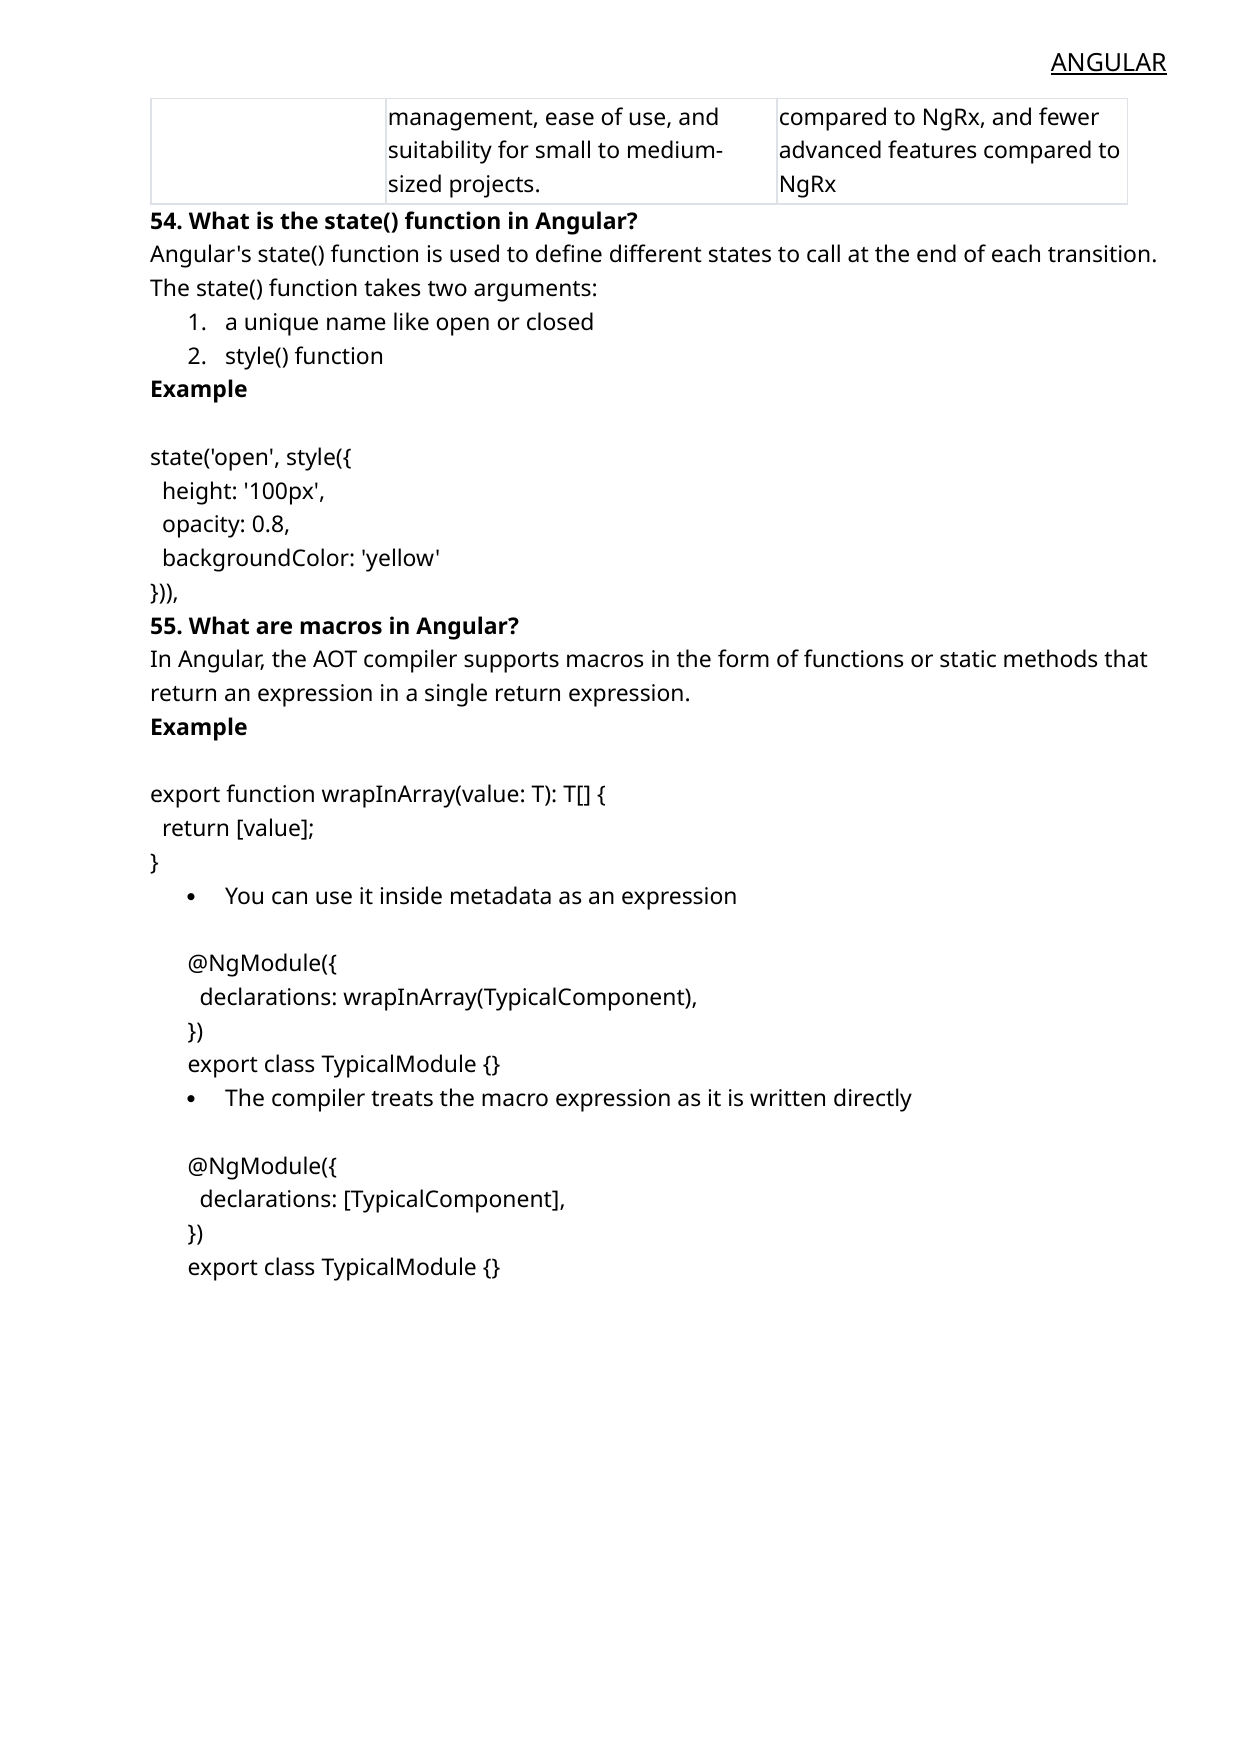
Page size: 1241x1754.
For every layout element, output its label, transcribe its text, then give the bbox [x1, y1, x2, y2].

text Example [150, 373, 1167, 405]
text In Angular, the AOT compiler supports macros in the form of functions or static methods that return an expression in a single return expression. [150, 643, 1167, 708]
text export class TypicalModule {} [187, 1251, 1167, 1282]
text state('open', style({ [150, 441, 1167, 472]
list style() function [187, 340, 1167, 371]
text Angular's state() function is used to define different states to call at the end of each transition. The state() function takes two arguments: [150, 238, 1167, 303]
text backgroundColor: 'yellow' [150, 542, 1167, 573]
text declarations: wrapInArray(TypicalComponent), [187, 981, 1167, 1012]
text export class TypicalModule {} [187, 1048, 1167, 1080]
text 54. What is the state() function in Angular? [150, 205, 1167, 236]
text }) [187, 1217, 1167, 1248]
text opacity: 0.8, [150, 508, 1167, 540]
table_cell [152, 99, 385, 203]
text @NgModule({ [187, 947, 1167, 978]
text @NgModule({ [187, 1150, 1167, 1181]
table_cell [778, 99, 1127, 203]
text Example [150, 711, 1167, 742]
text height: '100px', [150, 475, 1167, 506]
text return [value]; [150, 812, 1167, 843]
text }) [187, 1015, 1167, 1046]
list a unique name like open or closed [187, 306, 1167, 337]
text })), [150, 576, 1167, 607]
text } [150, 846, 1167, 877]
text 55. What are macros in Angular? [150, 610, 1167, 641]
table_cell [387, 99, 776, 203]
list The compiler treats the macro expression as it is written directly [187, 1082, 1167, 1113]
text export function wrapInArray(value: T): T[] { [150, 778, 1167, 810]
text declarations: [TypicalComponent], [187, 1183, 1167, 1215]
list You can use it inside metadata as an expression [187, 880, 1167, 911]
